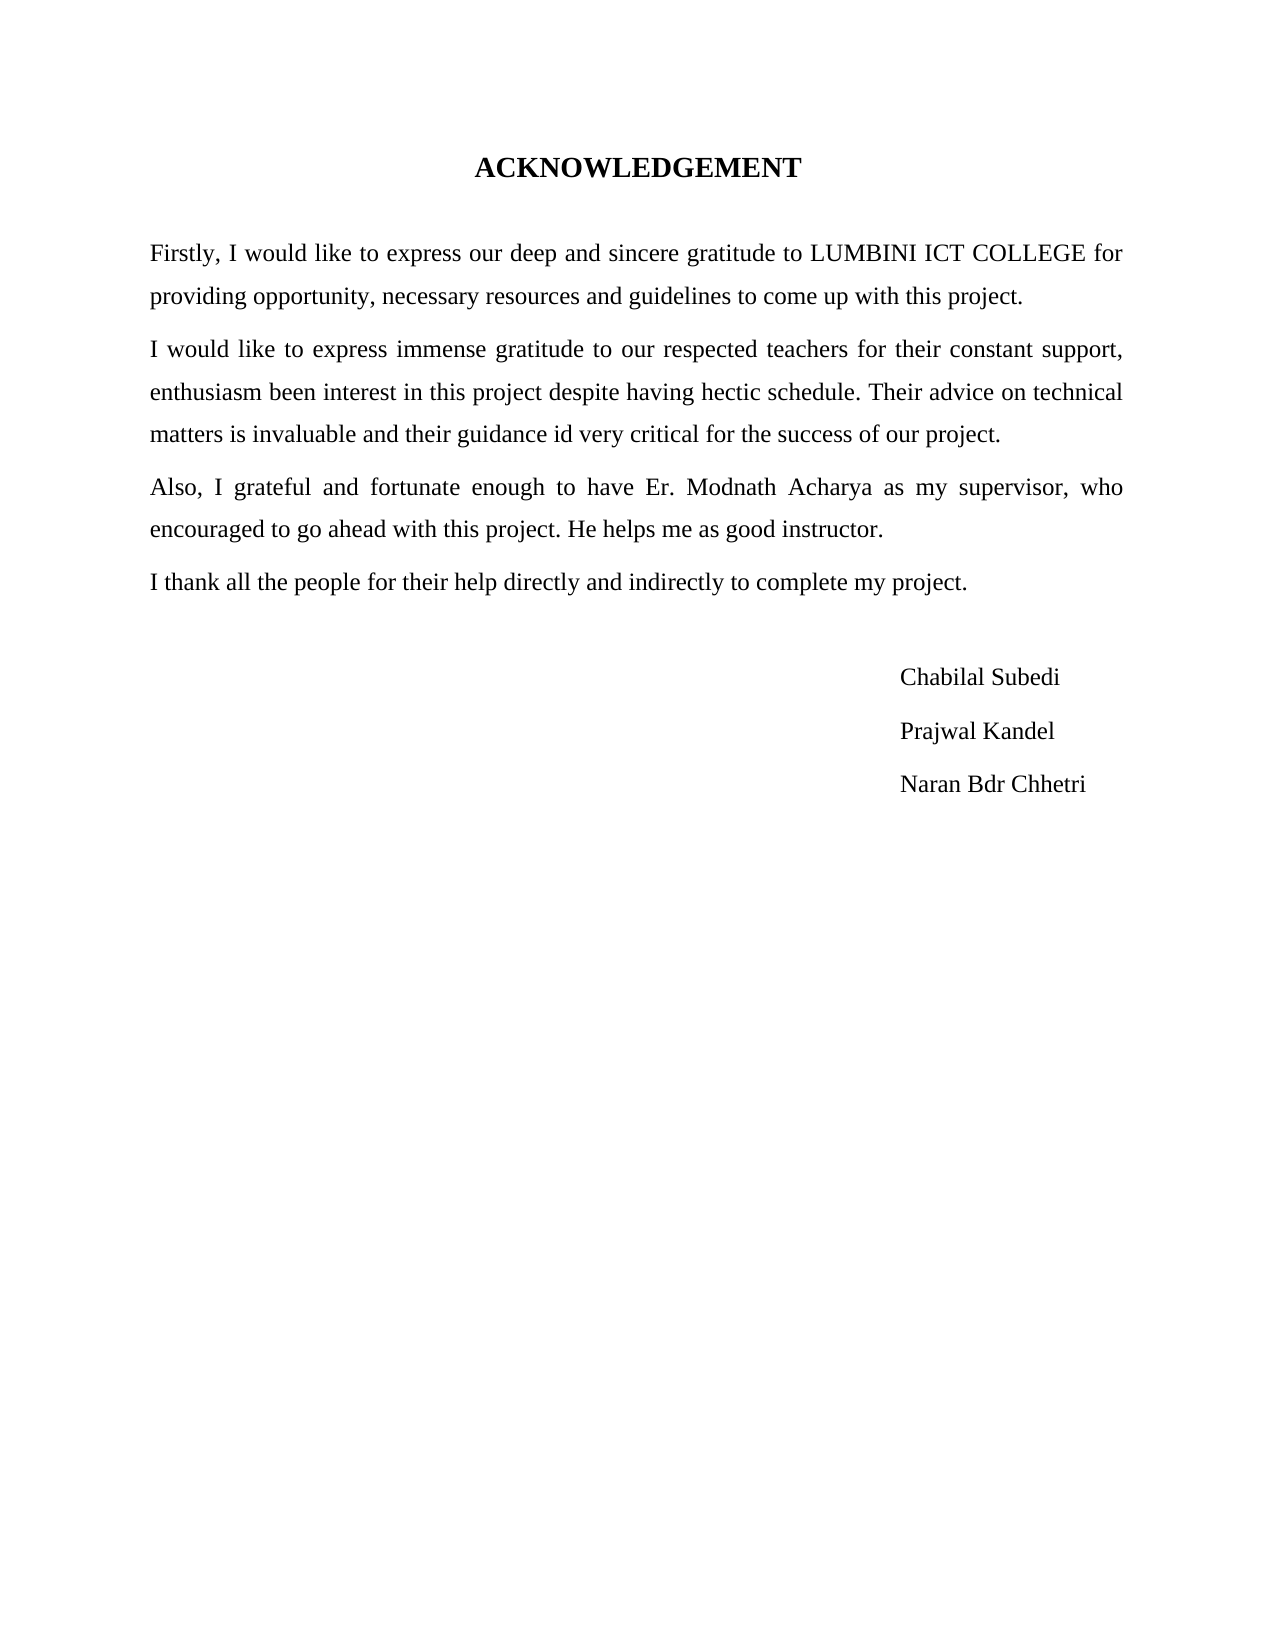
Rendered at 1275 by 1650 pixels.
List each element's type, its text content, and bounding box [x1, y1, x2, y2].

text ACKNOWLEDGEMENT [151, 150, 1124, 183]
text I thank all the people for their help directly and indirectly to complete my project. [149, 567, 1044, 596]
text Prajwal Kandel [150, 716, 1125, 745]
text Firstly, I would like to express our deep and sincere gratitude to LUMBINI ICT COLLEGE for providing opportunity, necessary resources and guidelines to come up with this project. [149, 238, 1125, 309]
text Naran Bdr Chhetri [150, 769, 1125, 798]
text Chabilal Subedi [150, 662, 1125, 691]
text I would like to express immense gratitude to our respected teachers for their constant support, enthusiasm been interest in this project despite having hectic schedule. Their advice on technical matters is invaluable and their guidance id very critical for the success of our project. [149, 334, 1125, 448]
text Also, I grateful and fortunate enough to have Er. Modnath Acharya as my supervisor, who encouraged to go ahead with this project. He helps me as good instructor. [149, 472, 1125, 543]
